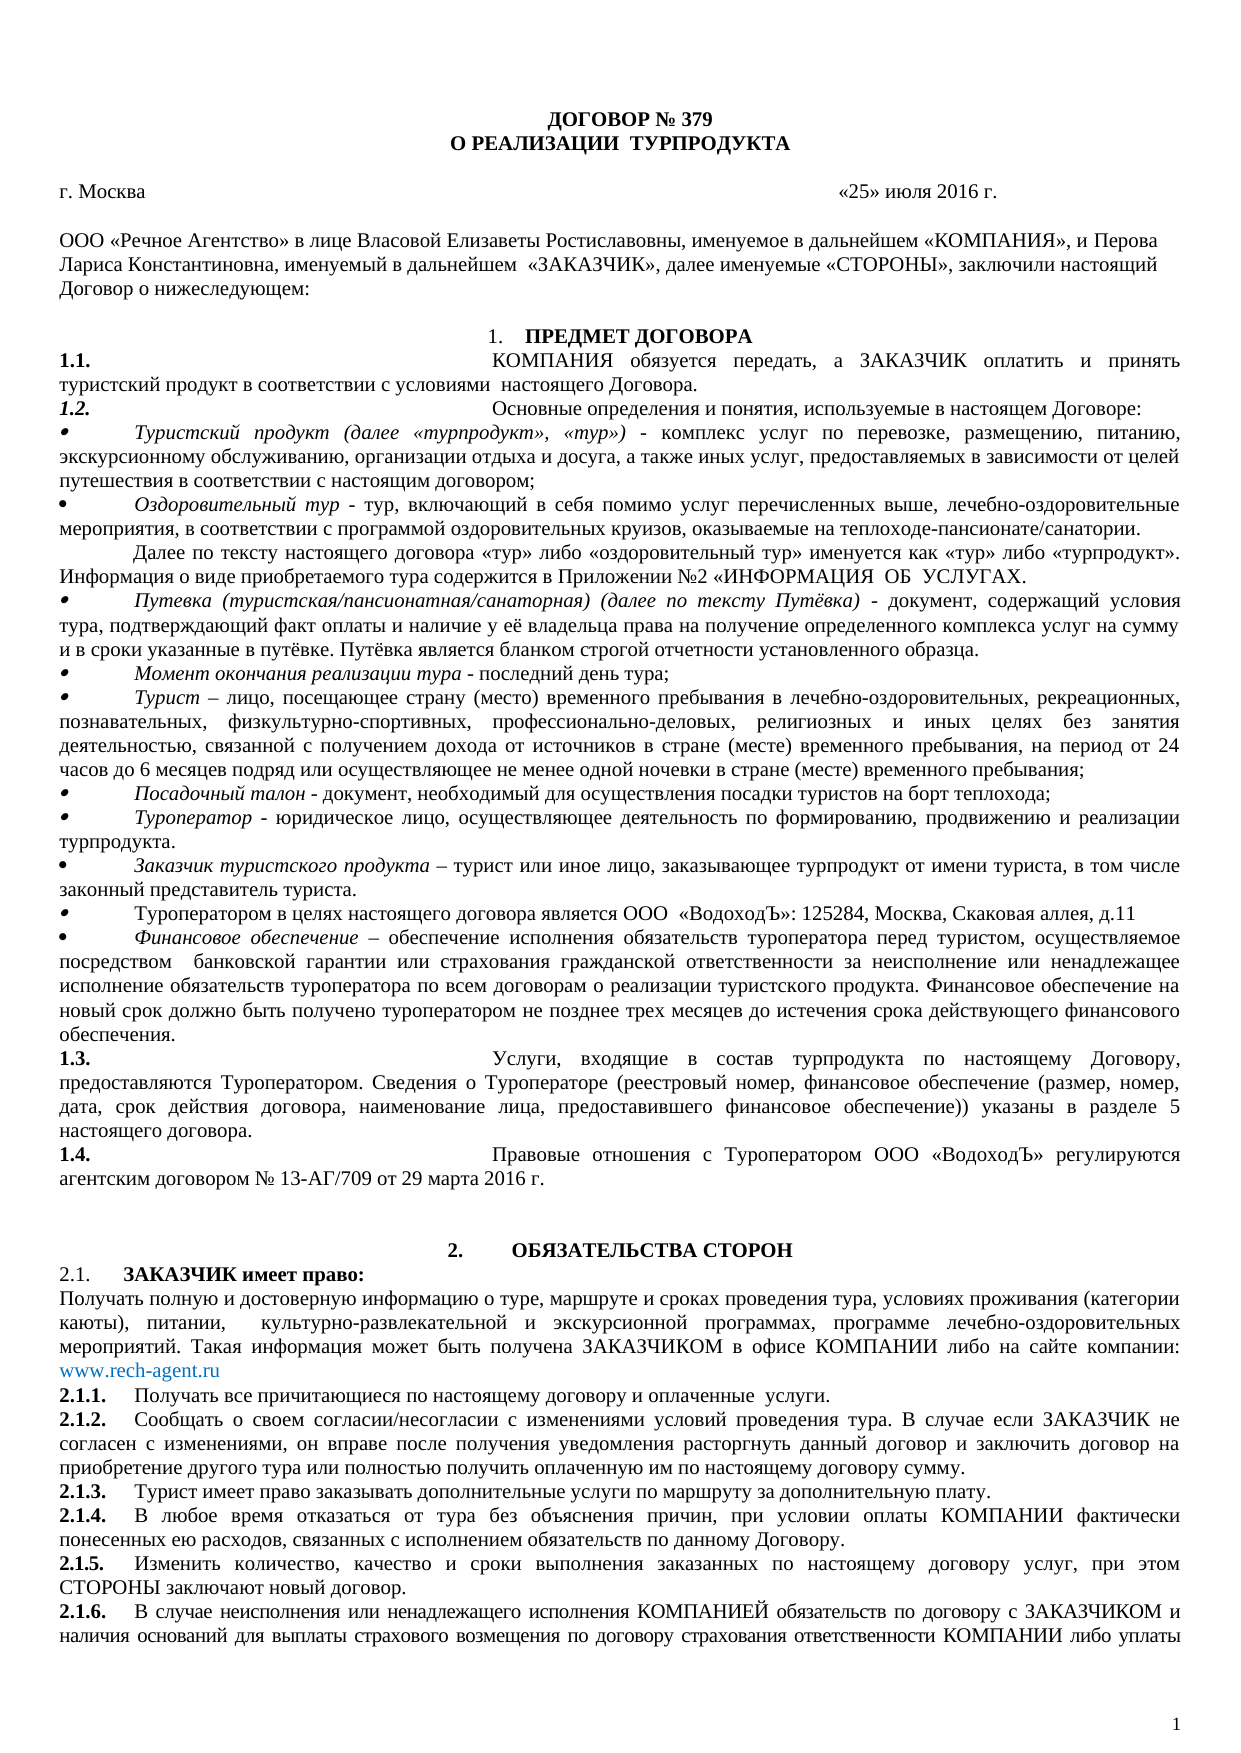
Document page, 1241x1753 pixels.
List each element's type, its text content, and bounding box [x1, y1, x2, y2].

list ЗАКАЗЧИК имеет право: [59, 1262, 1181, 1286]
list Туристский продукт (далее «турпродукт», «тур») - комплекс услуг по перевозке, размещению, питанию, экскурсионному обслуживанию, организации отдыха и досуга, а также иных услуг, предоставляемых в зависимости от целей путешествия в соответствии с настоящим договором; [59, 420, 1181, 492]
list Оздоровительный тур - тур, включающий в себя помимо услуг перечисленных выше, лечебно-оздоровительные мероприятия, в соответствии с программой оздоровительных круизов, оказываемые на теплоходе-пансионате/санатории. [59, 492, 1181, 540]
list Изменить количество, качество и сроки выполнения заказанных по настоящему договору услуг, при этом СТОРОНЫ заключают новый договор. [59, 1551, 1181, 1599]
list Момент окончания реализации тура - последний день тура; [59, 661, 1181, 685]
list Финансовое обеспечение – обеспечение исполнения обязательств туроператора перед туристом, осуществляемое посредством банковской гарантии или страхования гражданской ответственности за неисполнение или ненадлежащее исполнение обязательств туроператора по всем договорам о реализации туристского продукта. Финансовое обеспечение на новый срок должно быть получено туроператором не позднее трех месяцев до истечения срока действующего финансового обеспечения. [59, 925, 1181, 1046]
list В любое время отказаться от тура без объяснения причин, при условии оплаты КОМПАНИИ фактически понесенных ею расходов, связанных с исполнением обязательств по данному Договору. [59, 1503, 1181, 1551]
subtitle О РЕАЛИЗАЦИИ ТУРПРОДУКТА [59, 131, 1181, 155]
list Туроператором в целях настоящего договора является ООО «ВодоходЪ»: 125284, Москва, Скаковая аллея, д.11 [59, 901, 1181, 925]
list Услуги, входящие в состав турпродукта по настоящему Договору, предоставляются Туроператором. Сведения о Туроператоре (реестровый номер, финансовое обеспечение (размер, номер, дата, срок действия договора, наименование лица, предоставившего финансовое обеспечение)) указаны в разделе 5 настоящего договора. [59, 1046, 1181, 1142]
subtitle ДОГОВОР № 379 [59, 107, 1201, 131]
text г. Москва «25» июля 2016 г. [59, 179, 1181, 203]
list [59, 1599, 1181, 1647]
list КОМПАНИЯ обязуется передать, а ЗАКАЗЧИК оплатить и принять туристский продукт в соответствии с условиями настоящего Договора. [59, 348, 1181, 396]
text Далее по тексту настоящего договора «тур» либо «оздоровительный тур» именуется как «тур» либо «турпродукт». Информация о виде приобретаемого тура содержится в Приложении №2 «ИНФОРМАЦИЯ ОБ УСЛУГАХ. [59, 540, 1181, 588]
list Турист имеет право заказывать дополнительные услуги по маршруту за дополнительную плату. [59, 1479, 1181, 1503]
text Получать полную и достоверную информацию о туре, маршруте и сроках проведения тура, условиях проживания (категории каюты), питании, культурно-развлекательной и экскурсионной программах, программе лечебно-оздоровительных мероприятий. Такая информация может быть получена ЗАКАЗЧИКОМ в офисе КОМПАНИИ либо на сайте компании: www.rech-agent.ru [59, 1286, 1181, 1382]
list Основные определения и понятия, используемые в настоящем Договоре: [59, 396, 1181, 420]
list Заказчик туристского продукта – турист или иное лицо, заказывающее турпродукт от имени туриста, в том числе законный представитель туриста. [59, 853, 1181, 901]
list Турист – лицо, посещающее страну (место) временного пребывания в лечебно-оздоровительных, рекреационных, познавательных, физкультурно-спортивных, профессионально-деловых, религиозных и иных целях без занятия деятельностью, связанной с получением дохода от источников в стране (месте) временного пребывания, на период от 24 часов до 6 месяцев подряд или осуществляющее не менее одной ночевки в стране (месте) временного пребывания; [59, 685, 1181, 781]
list Правовые отношения с Туроператором ООО «ВодоходЪ» регулируются агентским договором № 13-АГ/709 от 29 марта 2016 г. [59, 1142, 1181, 1190]
list ПРЕДМЕТ ДОГОВОРА [59, 324, 1181, 348]
list Посадочный талон - документ, необходимый для осуществления посадки туристов на борт теплохода; [59, 781, 1181, 805]
list ОБЯЗАТЕЛЬСТВА СТОРОН [59, 1238, 1181, 1262]
list Путевка (туристская/пансионатная/санаторная) (далее по тексту Путёвка) - документ, содержащий условия тура, подтверждающий факт оплаты и наличие у её владельца права на получение определенного комплекса услуг на сумму и в сроки указанные в путёвке. Путёвка является бланком строгой отчетности установленного образца. [59, 588, 1181, 637]
list Туроператор - юридическое лицо, осуществляющее деятельность по формированию, продвижению и реализации турпродукта. [59, 805, 1181, 853]
list Сообщать о своем согласии/несогласии с изменениями условий проведения тура. В случае если ЗАКАЗЧИК не согласен с изменениями, он вправе после получения уведомления расторгнуть данный договор и заключить договор на приобретение другого тура или полностью получить оплаченную им по настоящему договору сумму. [59, 1407, 1181, 1479]
list Получать все причитающиеся по настоящему договору и оплаченные услуги. [59, 1382, 1181, 1407]
text ООО «Речное Агентство» в лице Власовой Елизаветы Ростиславовны, именуемое в дальнейшем «КОМПАНИЯ», и Перова Лариса Константиновна, именуемый в дальнейшем «ЗАКАЗЧИК», далее именуемые «СТОРОНЫ», заключили настоящий Договор о нижеследующем: [59, 227, 1181, 300]
